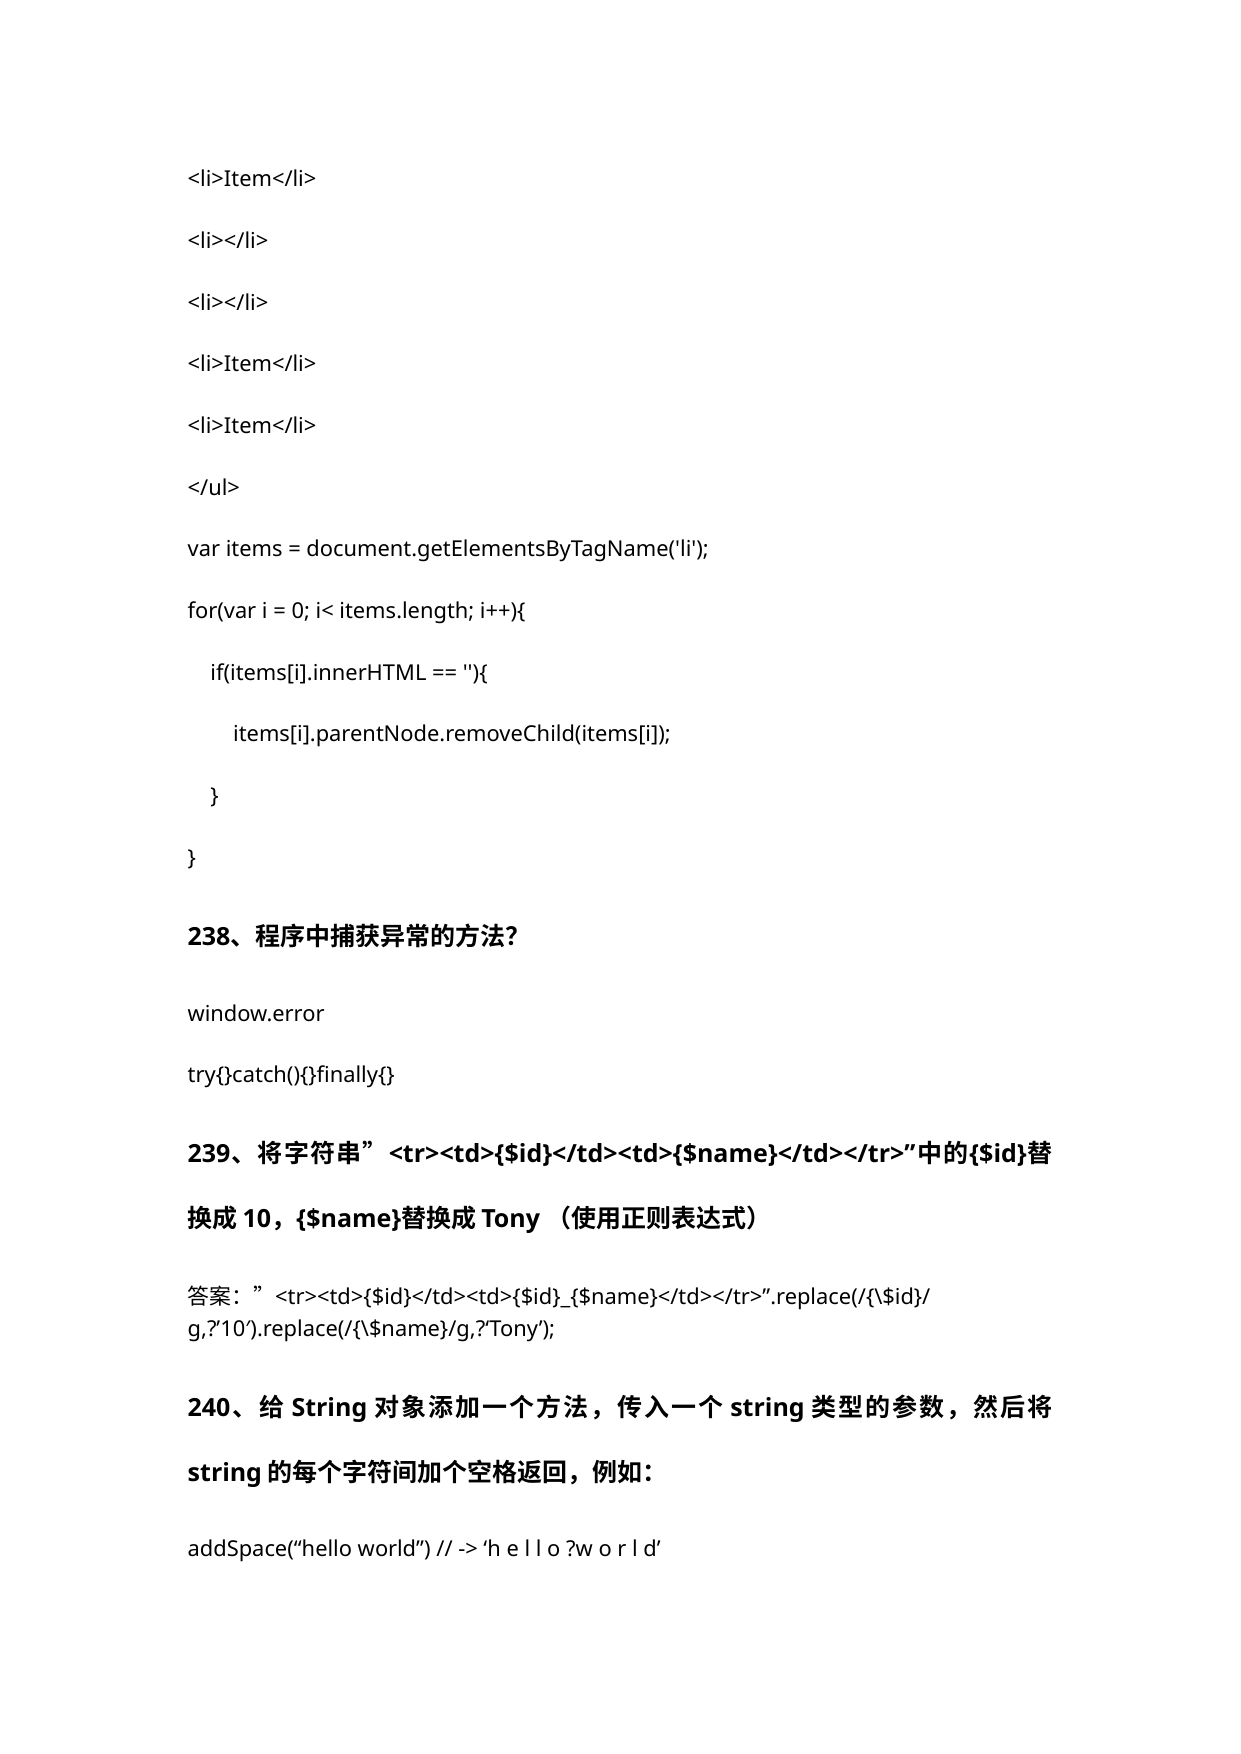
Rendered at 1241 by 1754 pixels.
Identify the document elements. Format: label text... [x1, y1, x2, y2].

text for(var i = 0; i< items.length; i++){ [187, 594, 1053, 626]
text if(items[i].innerHTML == ''){ [187, 655, 1053, 688]
subtitle 240、给String对象添加一个方法，传入一个string类型的参数，然后将string的每个字符间加个空格返回，例如： [187, 1373, 1053, 1503]
text <li>Item</li> [187, 347, 1053, 379]
text try{}catch(){}finally{} [187, 1058, 1053, 1090]
subtitle 239、将字符串”<tr><td>{$id}</td><td>{$name}</td></tr>”中的{$id}替换成10，{$name}替换成Tony （使用正则表达式） [187, 1119, 1053, 1249]
text } [187, 779, 1053, 811]
text <li></li> [187, 285, 1053, 318]
text <li>Item</li> [187, 162, 1053, 194]
text addSpace(“hello world”) // -> ‘h e l l o ?w o r l d’ [187, 1532, 1053, 1564]
text items[i].parentNode.removeChild(items[i]); [187, 717, 1053, 749]
text window.error [187, 996, 1053, 1029]
text <li>Item</li> [187, 409, 1053, 441]
text var items = document.getElementsByTagName('li'); [187, 532, 1053, 564]
subtitle 238、程序中捕获异常的方法？ [187, 902, 1053, 967]
text </ul> [187, 470, 1053, 503]
text } [187, 840, 1053, 873]
text 答案：”<tr><td>{$id}</td><td>{$id}_{$name}</td></tr>”.replace(/{\$id}/g,?’10′).replace(/{\$name}/g,?‘Tony’); [187, 1279, 1053, 1344]
text <li></li> [187, 224, 1053, 256]
